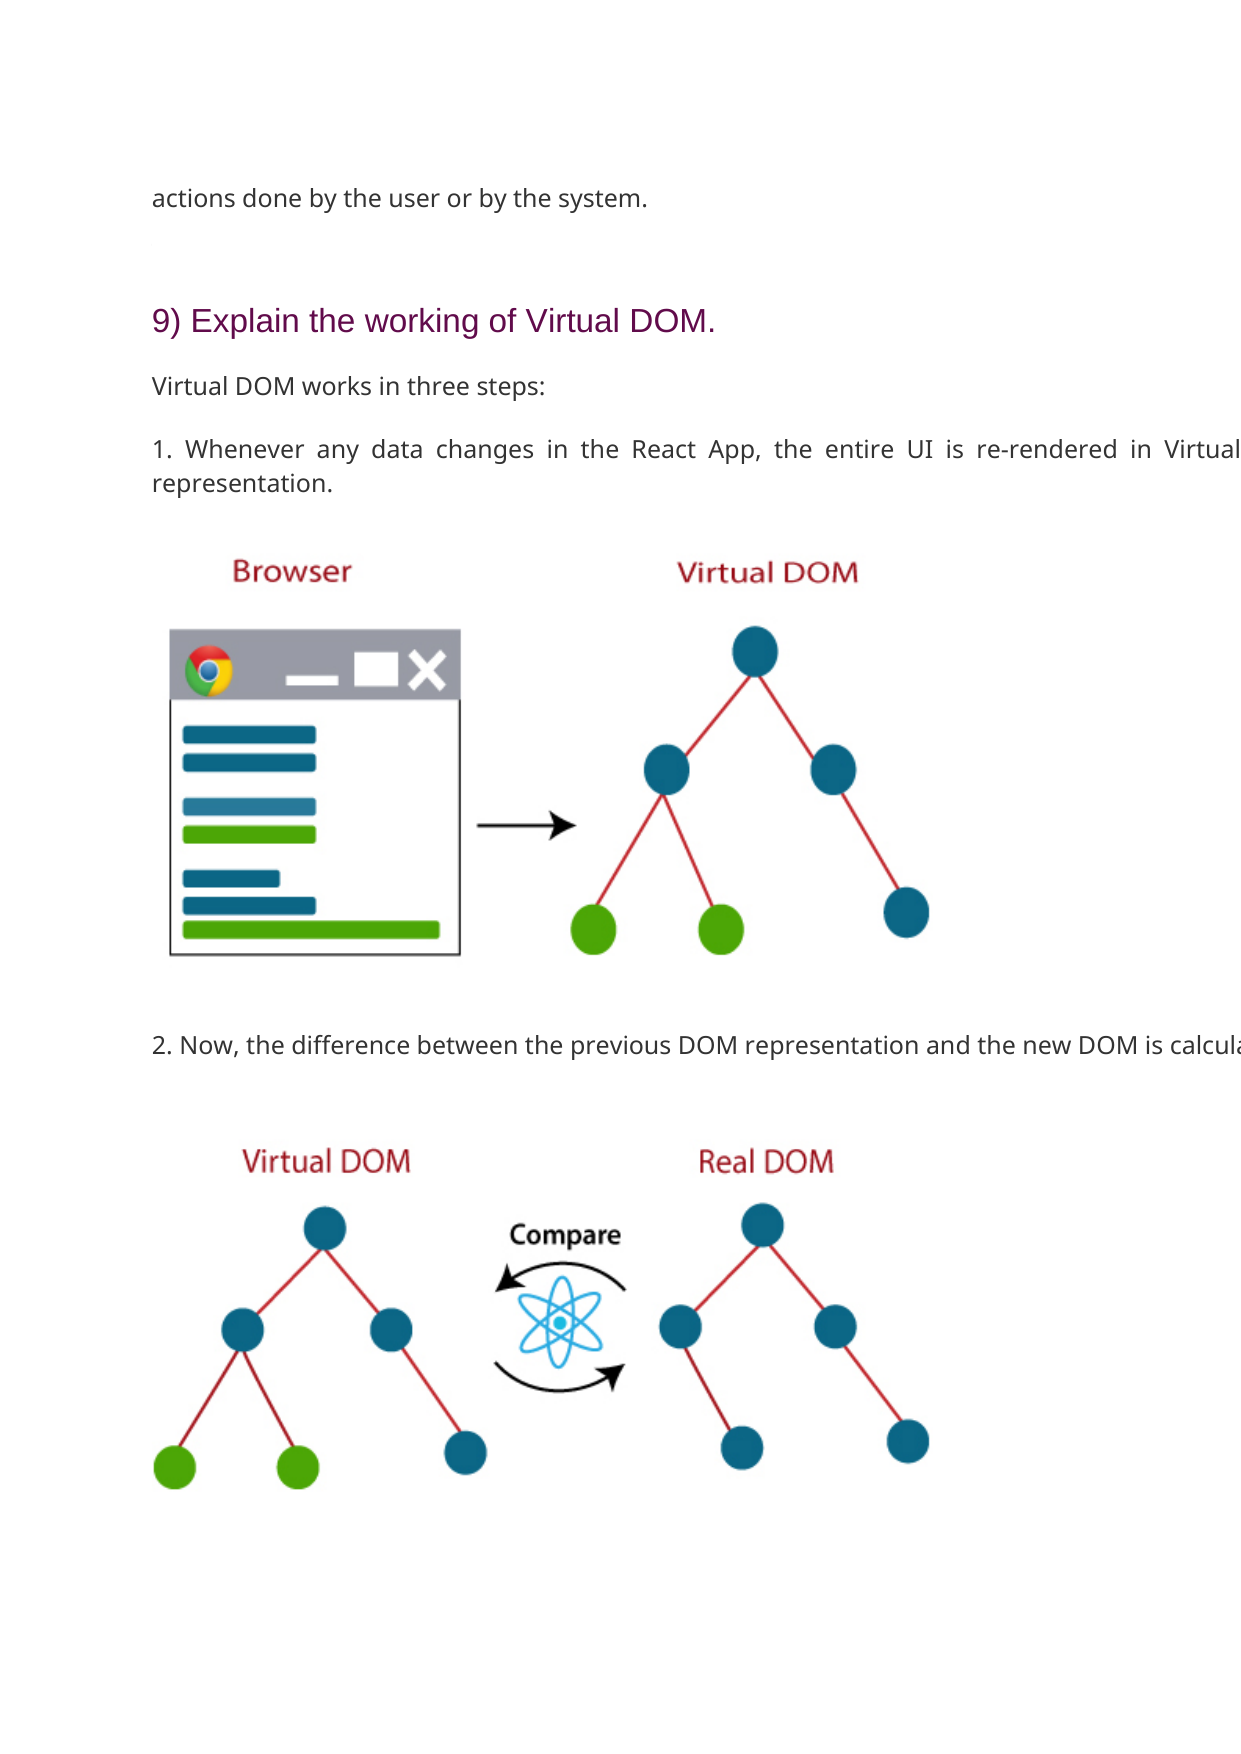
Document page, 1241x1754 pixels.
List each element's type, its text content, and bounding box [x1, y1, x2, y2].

picture [151, 1090, 934, 1560]
picture [151, 529, 934, 999]
